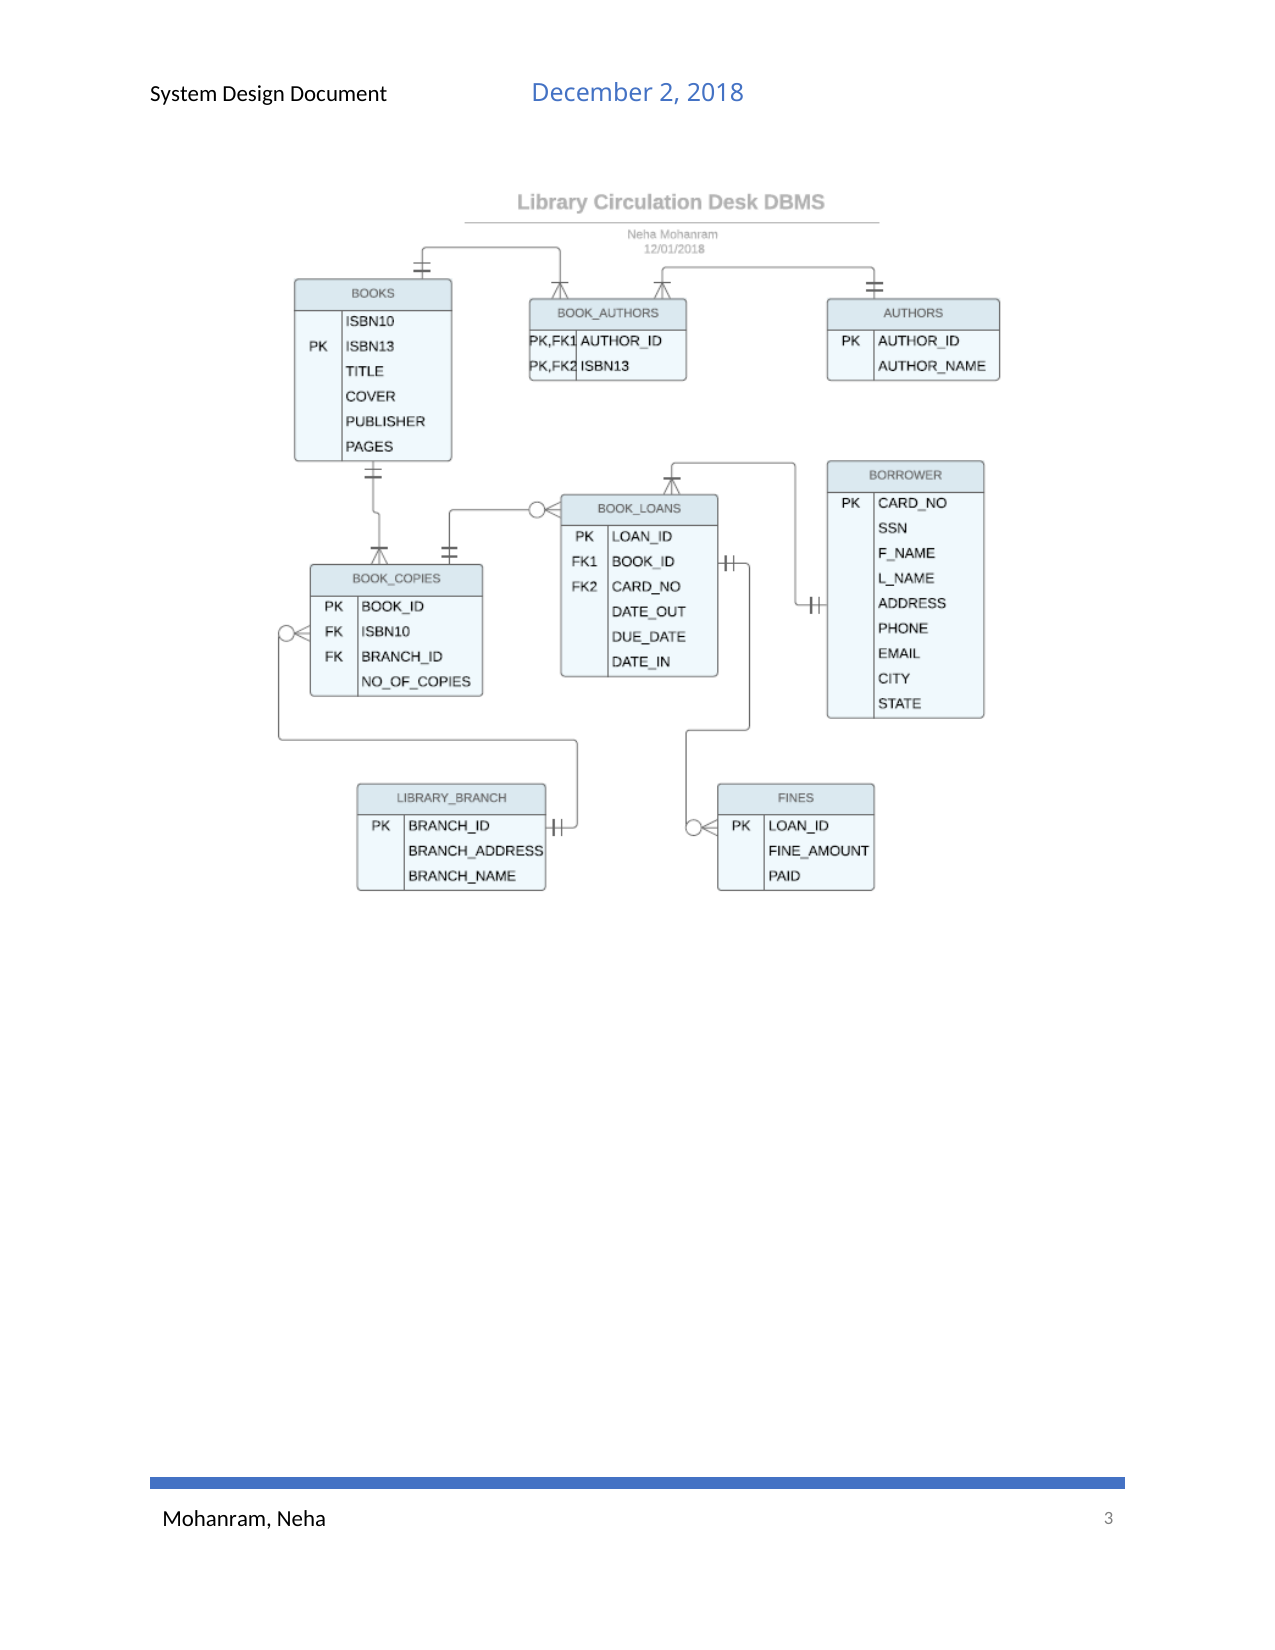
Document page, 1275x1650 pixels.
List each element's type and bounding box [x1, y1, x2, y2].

picture [150, 150, 1125, 957]
